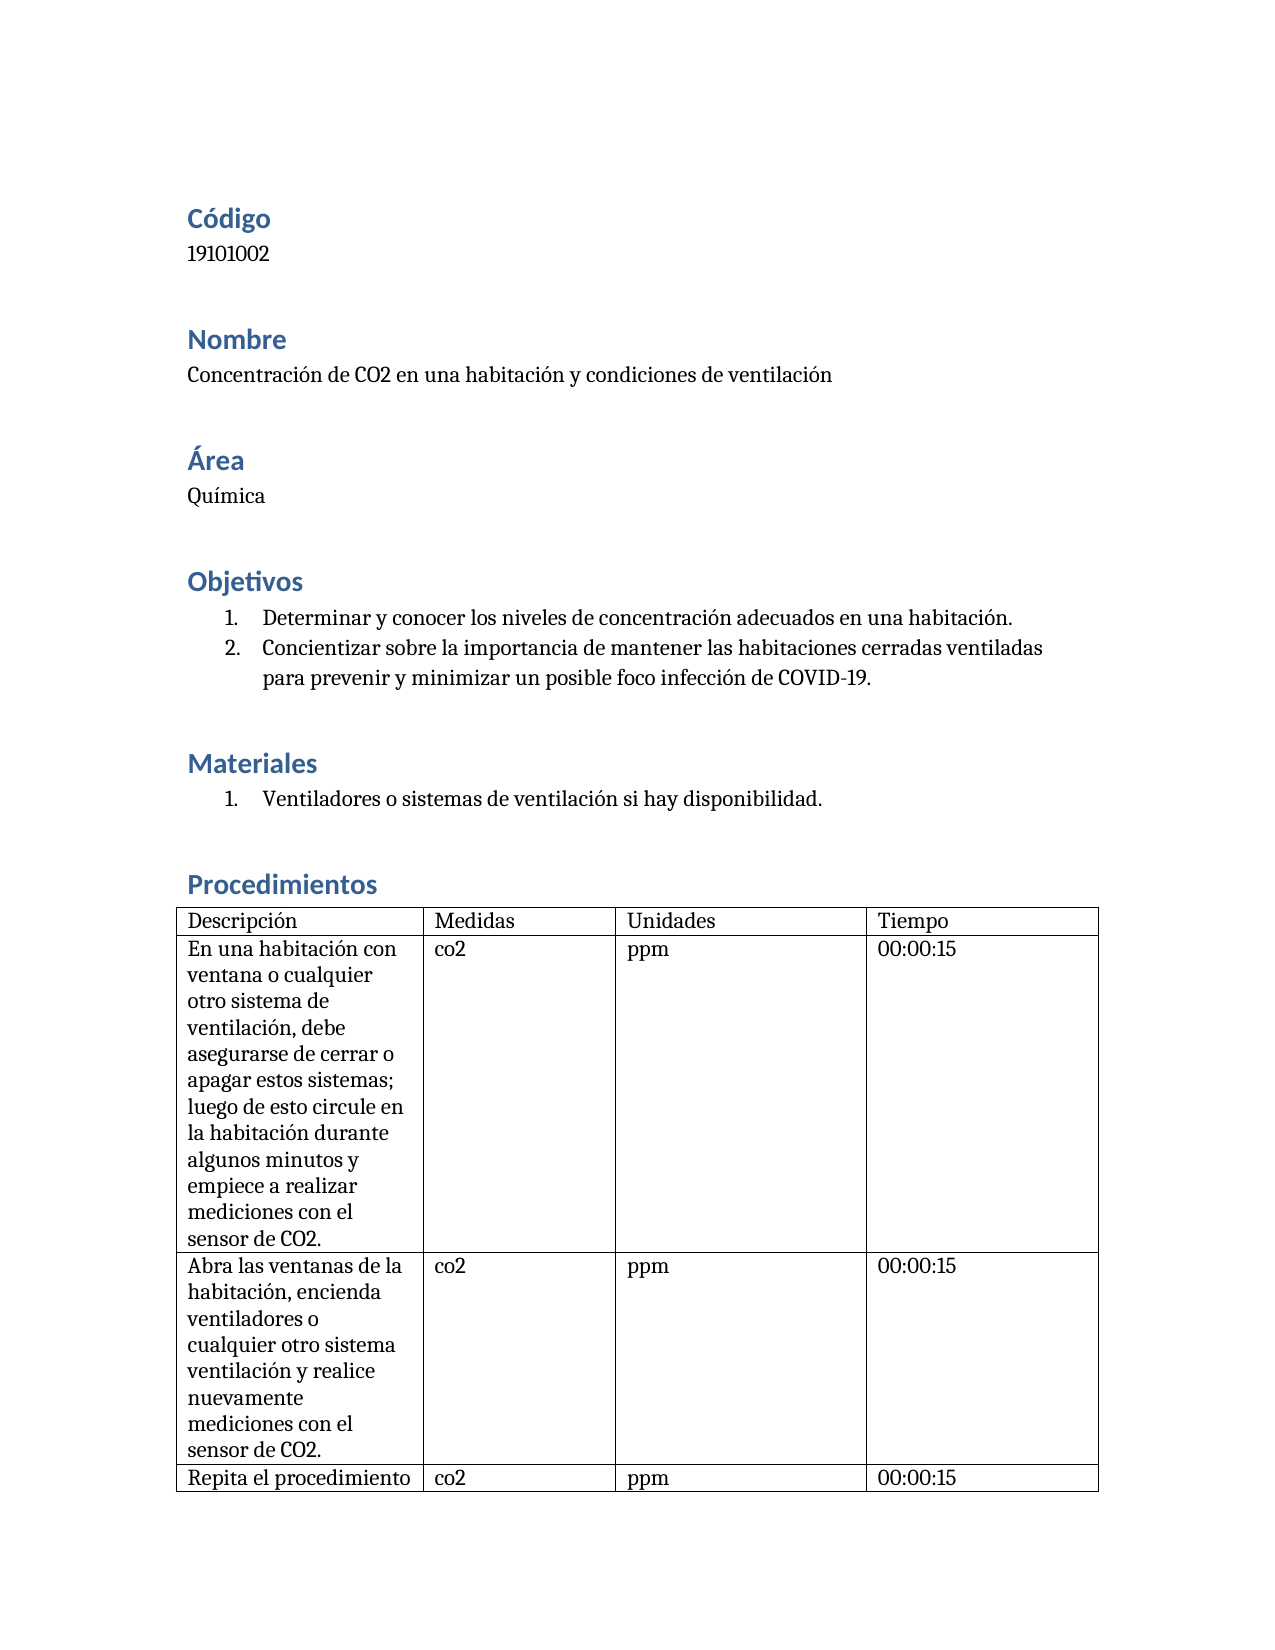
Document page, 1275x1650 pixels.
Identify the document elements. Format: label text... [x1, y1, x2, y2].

table_cell co2 [424, 936, 615, 1252]
text Concentración de CO2 en una habitación y condiciones de ventilación [187, 362, 1087, 388]
subtitle Área [187, 442, 1087, 478]
subtitle Código [187, 200, 1087, 236]
table_cell Abra las ventanas de la habitación, encienda ventiladores o cualquier otro sistema ventilación y realice nuevamente mediciones con el sensor de CO2. [177, 1253, 423, 1464]
list Determinar y conocer los niveles de concentración adecuados en una habitación. [225, 604, 1087, 631]
table_header Descripción [177, 908, 423, 934]
table_cell En una habitación con ventana o cualquier otro sistema de ventilación, debe asegurarse de cerrar o apagar estos sistemas; luego de esto circule en la habitación durante algunos minutos y empiece a realizar mediciones con el sensor de CO2. [177, 936, 423, 1252]
list Concientizar sobre la importancia de mantener las habitaciones cerradas ventiladas para prevenir y minimizar un posible foco infección de COVID-19. [225, 634, 1087, 691]
table_cell 00:00:15 [867, 936, 1098, 1252]
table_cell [177, 1465, 423, 1491]
subtitle Nombre [187, 321, 1087, 357]
table_cell 00:00:15 [867, 1465, 1098, 1491]
table_header Tiempo [867, 908, 1098, 934]
table_cell 00:00:15 [867, 1253, 1098, 1464]
table_header Medidas [424, 908, 615, 934]
text Química [187, 483, 1087, 509]
subtitle Objetivos [187, 563, 1087, 599]
table_cell co2 [424, 1253, 615, 1464]
table_cell co2 [424, 1465, 615, 1491]
table_cell ppm [616, 1253, 866, 1464]
subtitle Materiales [187, 745, 1087, 781]
list Ventiladores o sistemas de ventilación si hay disponibilidad. [225, 786, 1087, 812]
table_header Unidades [616, 908, 866, 934]
text 19101002 [187, 241, 1087, 267]
table_cell ppm [616, 1465, 866, 1491]
subtitle Procedimientos [187, 866, 1087, 902]
table_cell ppm [616, 936, 866, 1252]
